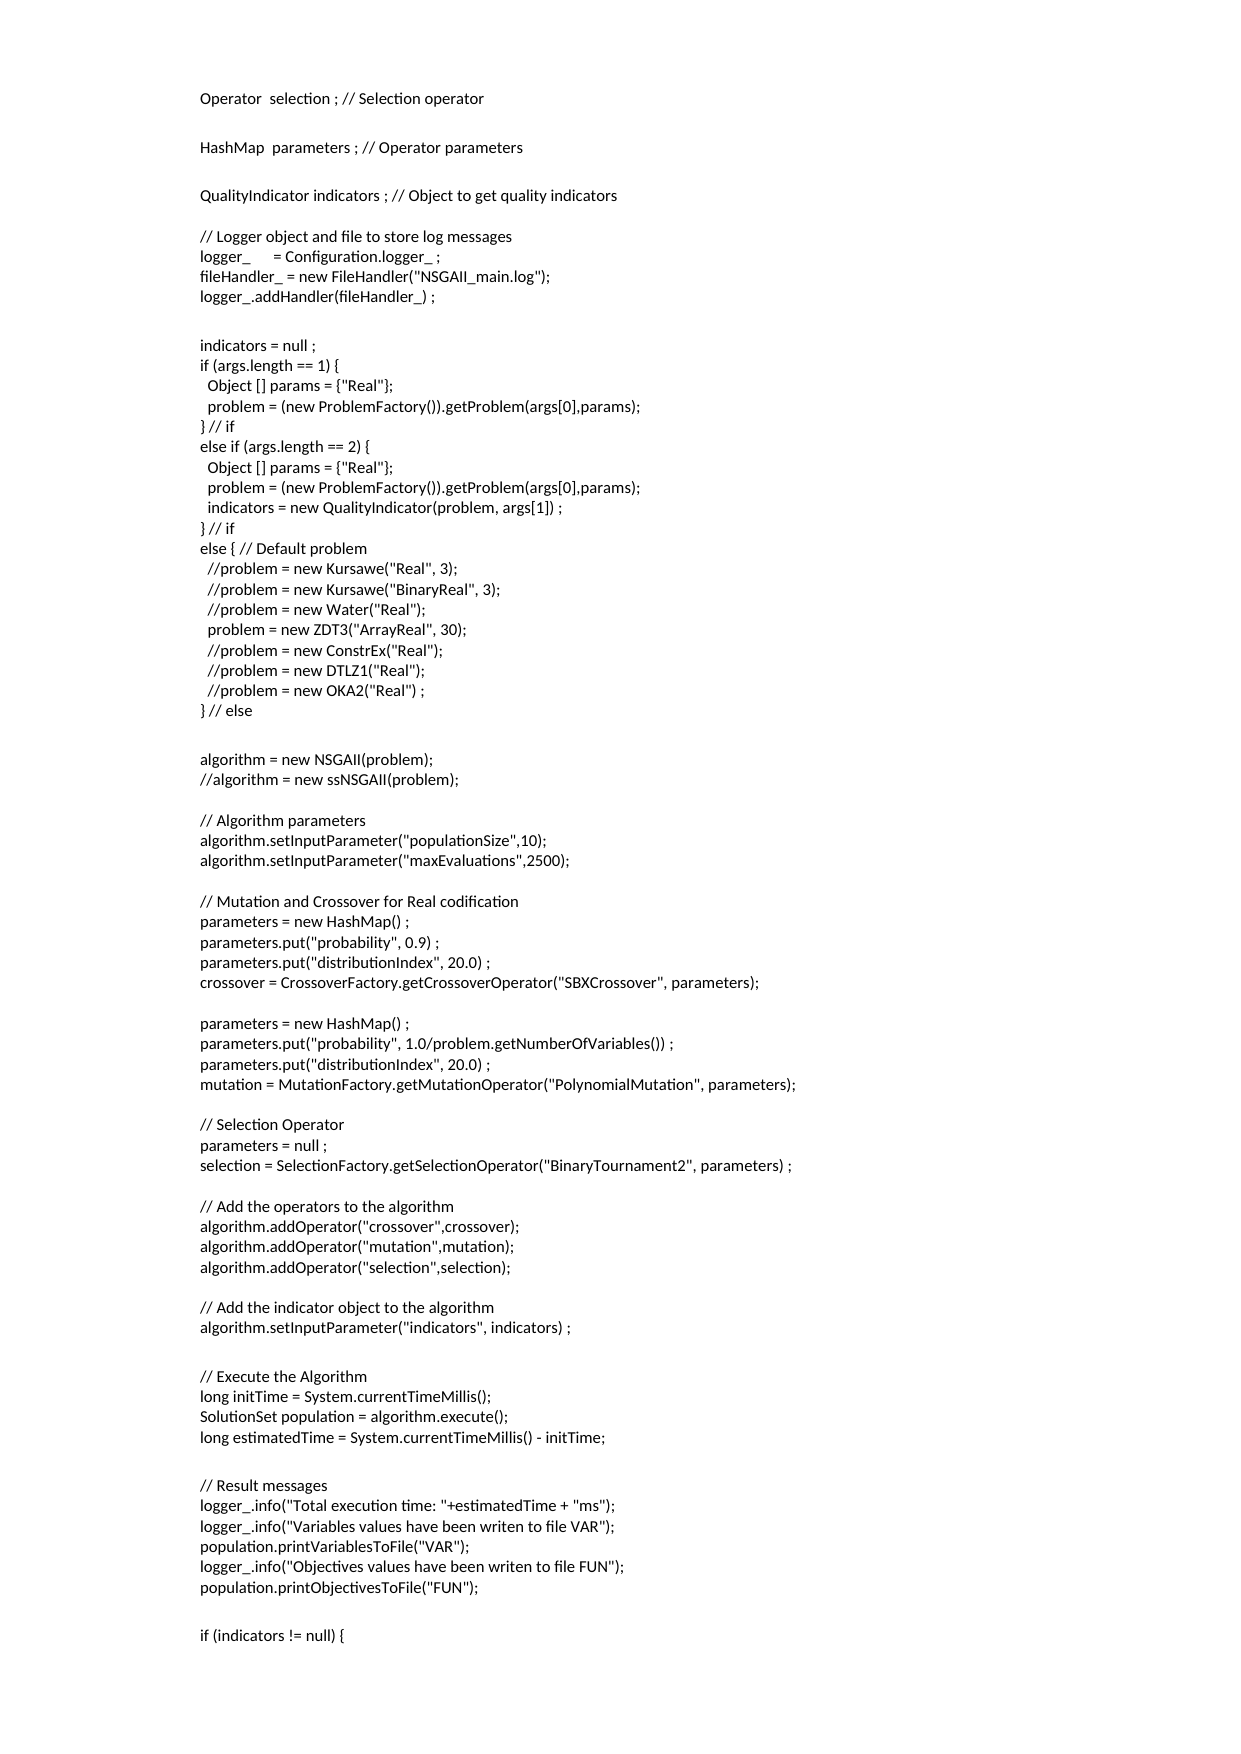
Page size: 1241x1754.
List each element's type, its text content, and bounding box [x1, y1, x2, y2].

text algorithm.addOperator("selection",selection); [148, 1257, 1152, 1277]
text logger_ = Configuration.logger_ ; [148, 246, 1152, 266]
text logger_.info("Total execution time: "+estimatedTime + "ms"); [148, 1496, 1152, 1516]
text if (args.length == 1) { [148, 355, 1152, 376]
text parameters = new HashMap() ; [148, 912, 1152, 932]
text long initTime = System.currentTimeMillis(); [148, 1386, 1152, 1407]
text indicators = new QualityIndicator(problem, args[1]) ; [148, 498, 1152, 518]
text //problem = new DTLZ1("Real"); [148, 660, 1152, 680]
text parameters.put("probability", 0.9) ; [148, 932, 1152, 952]
text indicators = null ; [148, 335, 1152, 355]
text //problem = new OKA2("Real") ; [148, 680, 1152, 701]
text logger_.info("Objectives values have been writen to file FUN"); [148, 1557, 1152, 1577]
text algorithm = new NSGAII(problem); [148, 749, 1152, 769]
text algorithm.addOperator("crossover",crossover); [148, 1216, 1152, 1237]
text logger_.addHandler(fileHandler_) ; [148, 287, 1152, 307]
text logger_.info("Variables values have been writen to file VAR"); [148, 1516, 1152, 1536]
text } // else [148, 701, 1152, 721]
text algorithm.setInputParameter("populationSize",10); [148, 830, 1152, 851]
text parameters.put("distributionIndex", 20.0) ; [148, 952, 1152, 972]
text QualityIndicator indicators ; // Object to get quality indicators [148, 185, 1152, 206]
text population.printVariablesToFile("VAR"); [148, 1536, 1152, 1557]
text parameters = null ; [148, 1135, 1152, 1155]
text else { // Default problem [148, 538, 1152, 558]
text Object [] params = {"Real"}; [148, 457, 1152, 477]
text Object [] params = {"Real"}; [148, 376, 1152, 396]
text else if (args.length == 2) { [148, 437, 1152, 457]
text SolutionSet population = algorithm.execute(); [148, 1407, 1152, 1427]
text //problem = new Kursawe("BinaryReal", 3); [148, 579, 1152, 599]
text selection = SelectionFactory.getSelectionOperator("BinaryTournament2", parameters) ; [148, 1155, 1152, 1176]
text // Result messages [148, 1475, 1152, 1496]
text //problem = new Water("Real"); [148, 599, 1152, 619]
text problem = (new ProblemFactory()).getProblem(args[0],params); [148, 477, 1152, 498]
text parameters.put("distributionIndex", 20.0) ; [148, 1054, 1152, 1074]
text parameters.put("probability", 1.0/problem.getNumberOfVariables()) ; [148, 1033, 1152, 1054]
text long estimatedTime = System.currentTimeMillis() - initTime; [148, 1427, 1152, 1447]
text crossover = CrossoverFactory.getCrossoverOperator("SBXCrossover", parameters); [148, 972, 1152, 993]
text algorithm.addOperator("mutation",mutation); [148, 1237, 1152, 1257]
text Operator selection ; // Selection operator [148, 88, 1152, 109]
text HashMap parameters ; // Operator parameters [148, 137, 1152, 157]
text // Algorithm parameters [148, 810, 1152, 830]
text // Execute the Algorithm [148, 1366, 1152, 1386]
text //problem = new ConstrEx("Real"); [148, 640, 1152, 660]
text // Add the indicator object to the algorithm [148, 1297, 1152, 1318]
text parameters = new HashMap() ; [148, 1013, 1152, 1033]
text algorithm.setInputParameter("maxEvaluations",2500); [148, 851, 1152, 871]
text mutation = MutationFactory.getMutationOperator("PolynomialMutation", parameters); [148, 1074, 1152, 1094]
text algorithm.setInputParameter("indicators", indicators) ; [148, 1318, 1152, 1338]
text problem = new ZDT3("ArrayReal", 30); [148, 619, 1152, 640]
text if (indicators != null) { [148, 1625, 1152, 1646]
text population.printObjectivesToFile("FUN"); [148, 1577, 1152, 1597]
text } // if [148, 416, 1152, 437]
text } // if [148, 518, 1152, 538]
text fileHandler_ = new FileHandler("NSGAII_main.log"); [148, 266, 1152, 287]
text // Mutation and Crossover for Real codification [148, 891, 1152, 912]
text problem = (new ProblemFactory()).getProblem(args[0],params); [148, 396, 1152, 416]
text // Logger object and file to store log messages [148, 226, 1152, 246]
text // Selection Operator [148, 1115, 1152, 1135]
text //algorithm = new ssNSGAII(problem); [148, 769, 1152, 790]
text //problem = new Kursawe("Real", 3); [148, 558, 1152, 579]
text // Add the operators to the algorithm [148, 1196, 1152, 1216]
